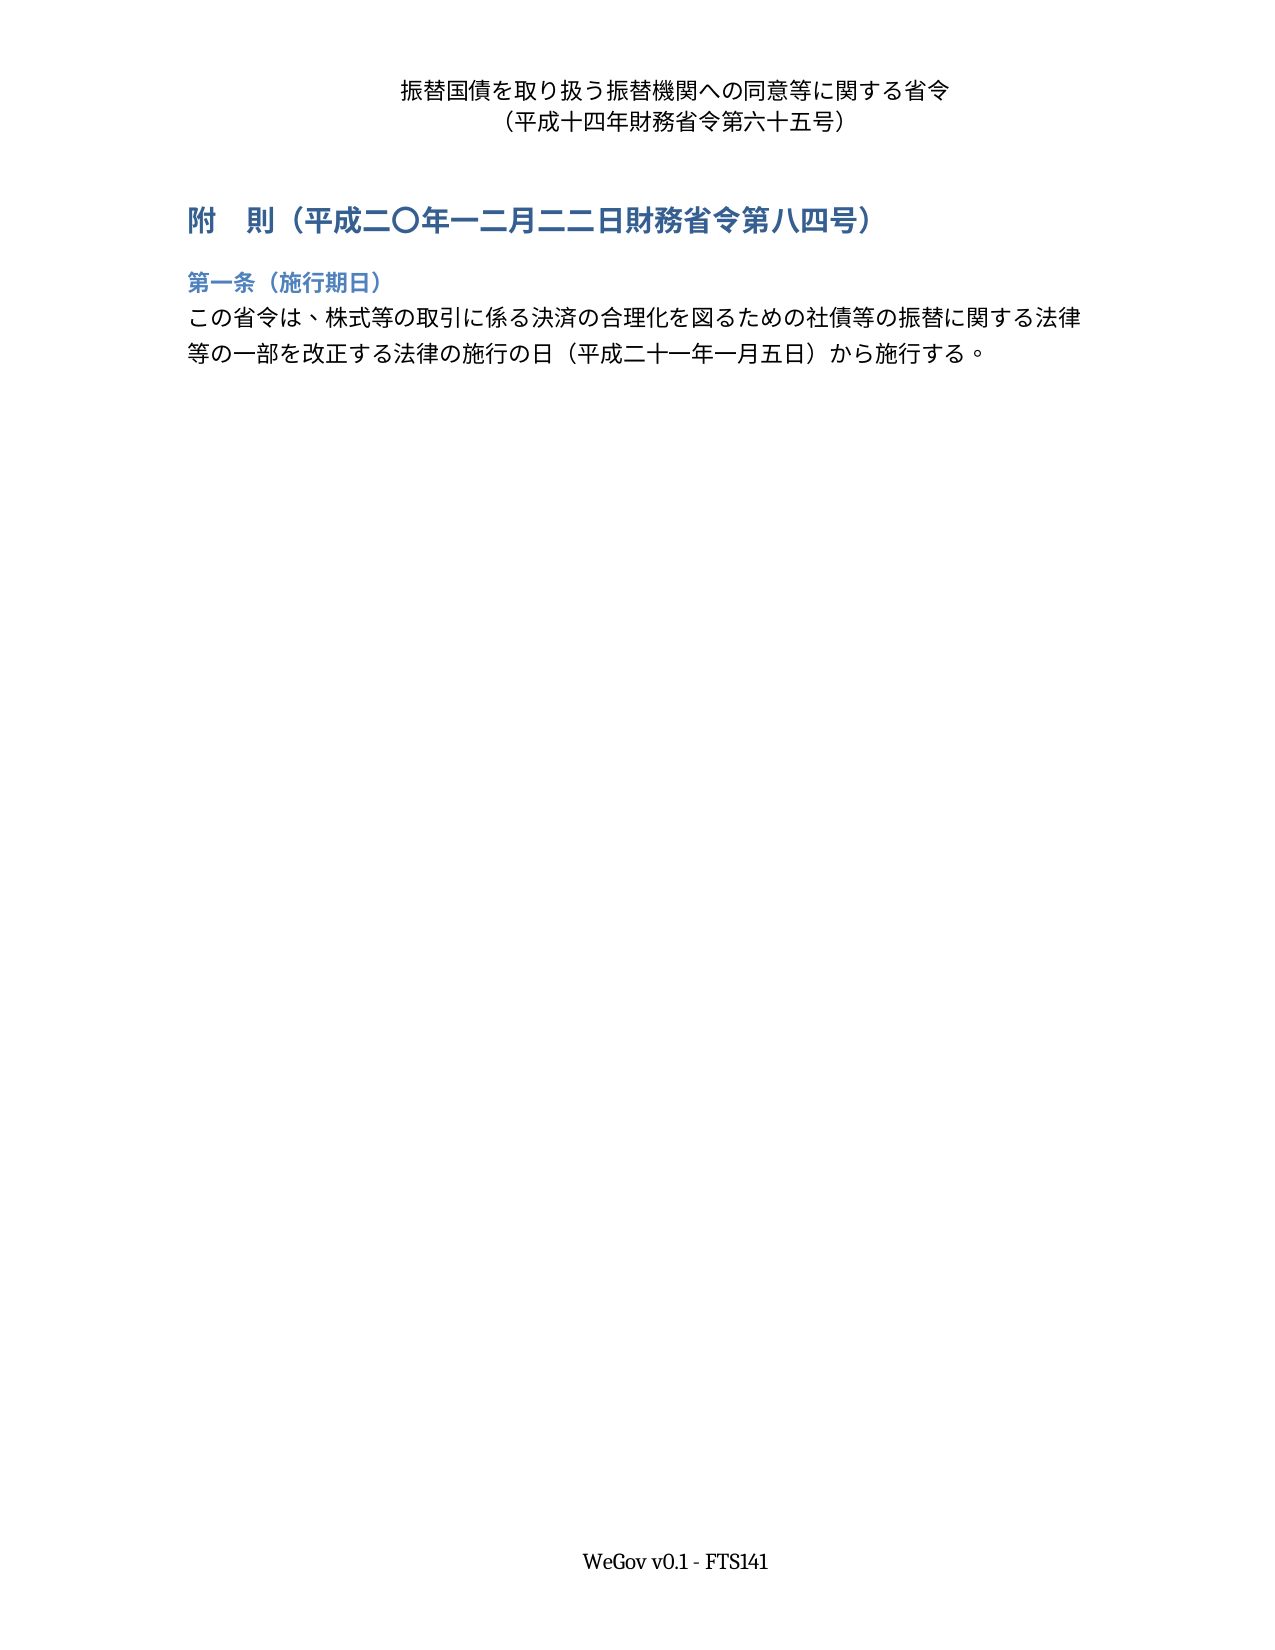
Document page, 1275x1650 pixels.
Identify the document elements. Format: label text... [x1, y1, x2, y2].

subtitle 第一条（施行期日） [187, 266, 1087, 298]
text この省令は、株式等の取引に係る決済の合理化を図るための社債等の振替に関する法律等の一部を改正する法律の施行の日（平成二十一年一月五日）から施行する。 [187, 302, 1087, 369]
subtitle 附 則（平成二〇年一二月二二日財務省令第八四号） [187, 200, 1087, 240]
